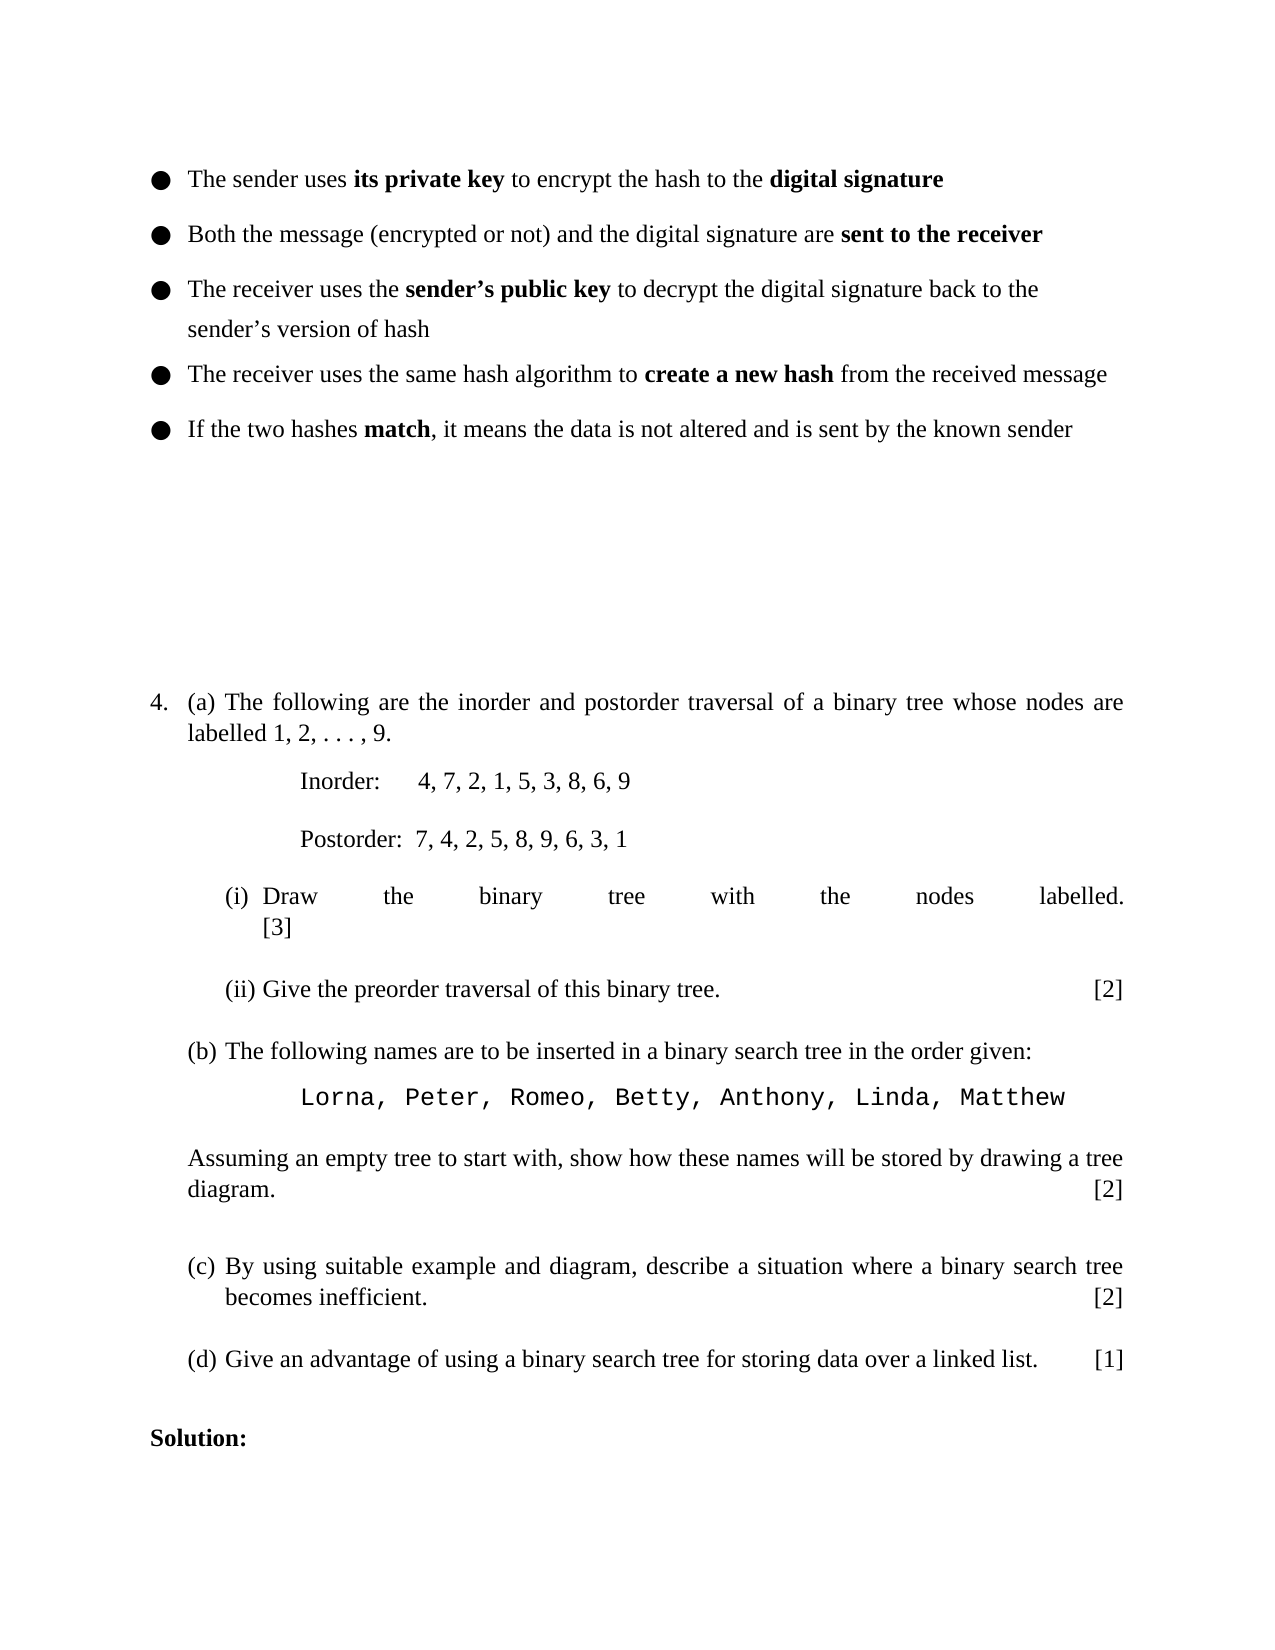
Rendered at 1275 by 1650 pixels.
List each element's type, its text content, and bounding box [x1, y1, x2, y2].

list The sender uses its private key to encrypt the hash to the digital signature [150, 150, 1125, 201]
list The receiver uses the same hash algorithm to create a new hash from the received message [150, 345, 1125, 396]
list The receiver uses the sender’s public key to decrypt the digital signature back to the sender’s version of hash [150, 261, 1125, 343]
list Give the preorder traversal of this binary tree. [2] [225, 974, 1125, 1003]
list (a) The following are the inorder and postorder traversal of a binary tree whose nodes are labelled 1, 2, . . . , 9. [150, 687, 1125, 747]
text Postorder: 7, 4, 2, 5, 8, 9, 6, 3, 1 [150, 824, 1125, 852]
list If the two hashes match, it means the data is not altered and is sent by the known sender [150, 401, 1125, 452]
list By using suitable example and diagram, describe a situation where a binary search tree becomes inefficient. [2] [187, 1251, 1125, 1311]
text Inorder: 4, 7, 2, 1, 5, 3, 8, 6, 9 [150, 766, 1125, 795]
list Draw the binary tree with the nodes labelled. [3] [225, 881, 1125, 941]
text Assuming an empty tree to start with, show how these names will be stored by drawing a tree diagram. [2] [187, 1143, 1125, 1203]
text Solution: [150, 1423, 1125, 1452]
text Lorna, Peter, Romeo, Betty, Anthony, Linda, Matthew [225, 1084, 1125, 1112]
list The following names are to be inserted in a binary search tree in the order given: [187, 1036, 1125, 1065]
list Give an advantage of using a binary search tree for storing data over a linked list. [1] [187, 1344, 1125, 1373]
list Both the message (encrypted or not) and the digital signature are sent to the receiver [150, 205, 1125, 257]
